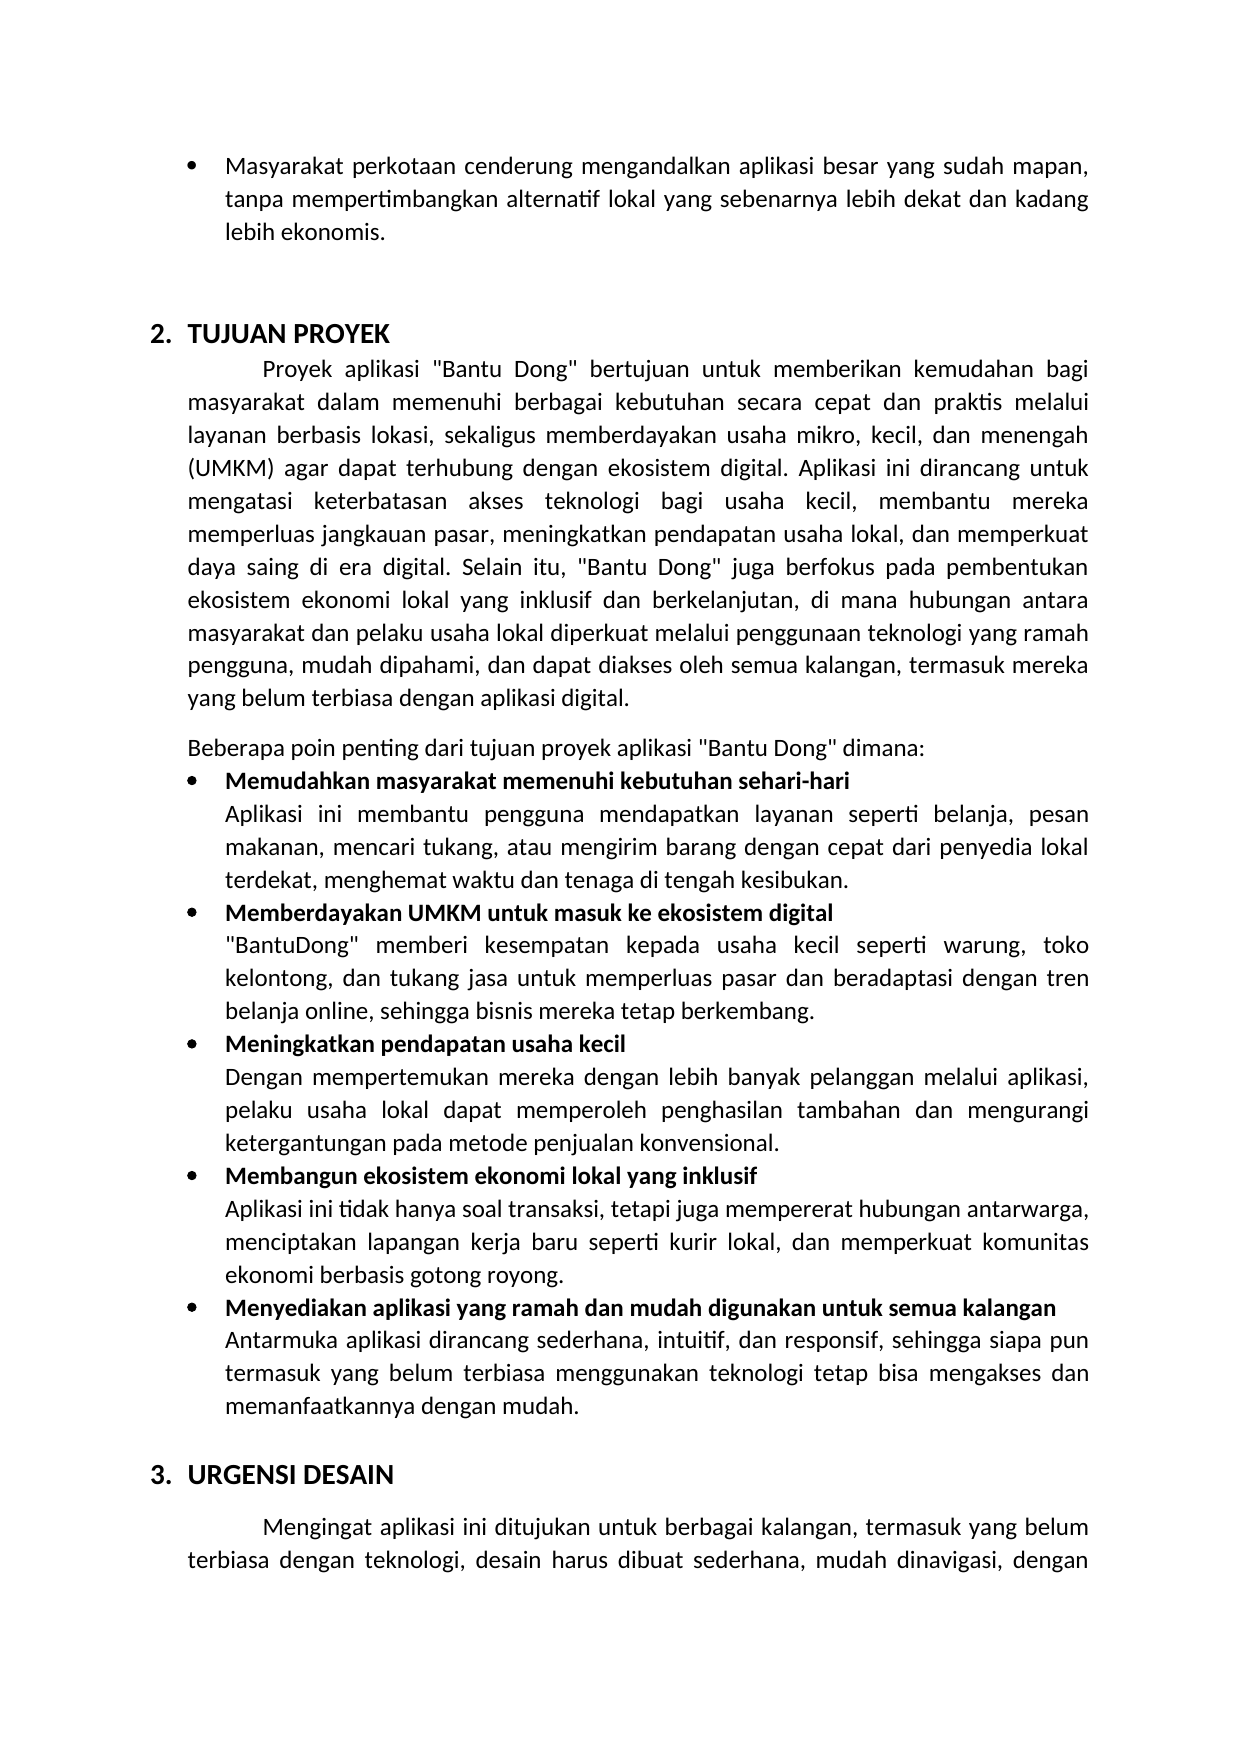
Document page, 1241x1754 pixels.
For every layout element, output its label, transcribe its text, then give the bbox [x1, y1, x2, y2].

list Meningkatkan pendapatan usaha kecil [187, 1028, 1090, 1059]
list Menyediakan aplikasi yang ramah dan mudah digunakan untuk semua kalangan [187, 1292, 1090, 1322]
list URGENSI DESAIN [150, 1456, 1090, 1492]
list TUJUAN PROYEK [150, 315, 1090, 351]
list Antarmuka aplikasi dirancang sederhana, intuitif, dan responsif, sehingga siapa pun termasuk yang belum terbiasa menggunakan teknologi tetap bisa mengakses dan memanfaatkannya dengan mudah. [225, 1325, 1090, 1421]
list Masyarakat perkotaan cenderung mengandalkan aplikasi besar yang sudah mapan, tanpa mempertimbangkan alternatif lokal yang sebenarnya lebih dekat dan kadang lebih ekonomis. [187, 150, 1090, 246]
list Proyek aplikasi "Bantu Dong" bertujuan untuk memberikan kemudahan bagi masyarakat dalam memenuhi berbagai kebutuhan secara cepat dan praktis melalui layanan berbasis lokasi, sekaligus memberdayakan usaha mikro, kecil, dan menengah (UMKM) agar dapat terhubung dengan ekosistem digital. Aplikasi ini dirancang untuk mengatasi keterbatasan akses teknologi bagi usaha kecil, membantu mereka memperluas jangkauan pasar, meningkatkan pendapatan usaha lokal, dan memperkuat daya saing di era digital. Selain itu, "Bantu Dong" juga berfokus pada pembentukan ekosistem ekonomi lokal yang inklusif dan berkelanjutan, di mana hubungan antara masyarakat dan pelaku usaha lokal diperkuat melalui penggunaan teknologi yang ramah pengguna, mudah dipahami, dan dapat diakses oleh semua kalangan, termasuk mereka yang belum terbiasa dengan aplikasi digital. [187, 353, 1090, 713]
list Dengan mempertemukan mereka dengan lebih banyak pelanggan melalui aplikasi, pelaku usaha lokal dapat memperoleh penghasilan tambahan dan mengurangi ketergantungan pada metode penjualan konvensional. [225, 1061, 1090, 1158]
list Aplikasi ini tidak hanya soal transaksi, tetapi juga mempererat hubungan antarwarga, menciptakan lapangan kerja baru seperti kurir lokal, dan memperkuat komunitas ekonomi berbasis gotong royong. [225, 1193, 1090, 1289]
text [187, 1511, 1090, 1575]
text Beberapa poin penting dari tujuan proyek aplikasi "Bantu Dong" dimana: [187, 732, 1090, 763]
list Memberdayakan UMKM untuk masuk ke ekosistem digital [187, 897, 1090, 927]
list Memudahkan masyarakat memenuhi kebutuhan sehari-hari [187, 765, 1090, 796]
list Aplikasi ini membantu pengguna mendapatkan layanan seperti belanja, pesan makanan, mencari tukang, atau mengirim barang dengan cepat dari penyedia lokal terdekat, menghemat waktu dan tenaga di tengah kesibukan. [225, 798, 1090, 894]
list Membangun ekosistem ekonomi lokal yang inklusif [187, 1160, 1090, 1191]
list "BantuDong" memberi kesempatan kepada usaha kecil seperti warung, toko kelontong, dan tukang jasa untuk memperluas pasar dan beradaptasi dengan tren belanja online, sehingga bisnis mereka tetap berkembang. [225, 930, 1090, 1026]
